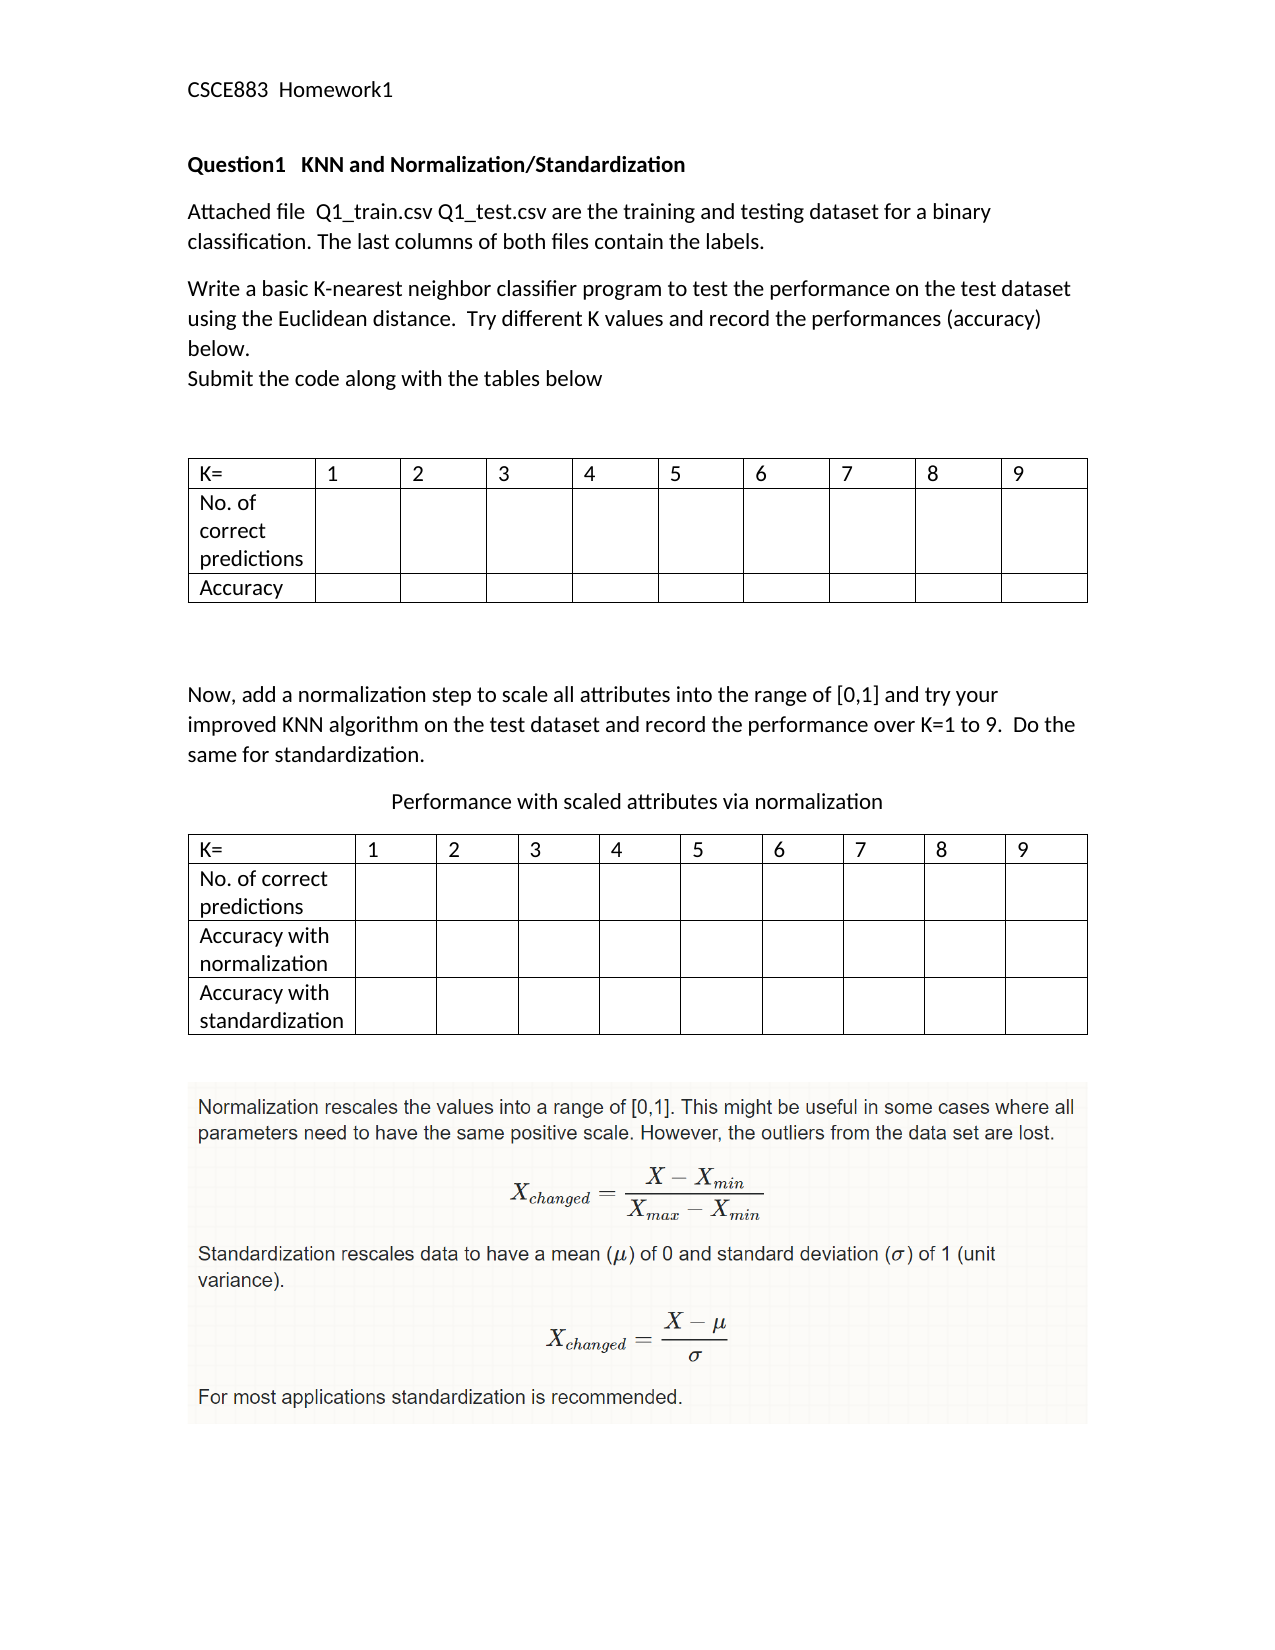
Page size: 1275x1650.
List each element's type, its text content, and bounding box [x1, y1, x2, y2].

table_cell [600, 978, 680, 1034]
table_cell [600, 864, 680, 920]
table_cell [925, 864, 1005, 920]
table_cell [763, 978, 843, 1034]
table_cell [659, 489, 743, 572]
text Write a basic K-nearest neighbor classifier program to test the performance on the test dataset using the Euclidean distance. Try different K values and record the performances (accuracy) below. Submit the code along with the tables below [187, 274, 1087, 393]
table_cell [437, 864, 518, 920]
text Question1 KNN and Normalization/Standardization [187, 150, 1087, 178]
table_cell [600, 921, 680, 977]
table_cell [844, 978, 924, 1034]
table_header K= [189, 459, 315, 487]
table_cell [916, 574, 1001, 602]
table_cell [681, 978, 762, 1034]
table_header 4 [573, 459, 658, 487]
table_cell Accuracy with standardization [189, 978, 355, 1034]
table_cell [401, 489, 486, 572]
table_header K= [189, 835, 355, 863]
table_cell [763, 864, 843, 920]
table_cell [763, 921, 843, 977]
table_cell [744, 489, 829, 572]
table_header 8 [925, 835, 1005, 863]
table_cell [519, 978, 599, 1034]
table_header 1 [316, 459, 400, 487]
table_cell [1006, 921, 1087, 977]
table_header 4 [600, 835, 680, 863]
table_header 9 [1002, 459, 1087, 487]
table_header 8 [916, 459, 1001, 487]
table_cell [681, 864, 762, 920]
table_cell [487, 489, 572, 572]
table_cell [437, 921, 518, 977]
table_cell [356, 978, 436, 1034]
table_cell [1002, 489, 1087, 572]
table_cell [925, 978, 1005, 1034]
text Now, add a normalization step to scale all attributes into the range of [0,1] and try your improved KNN algorithm on the test dataset and record the performance over K=1 to 9. Do the same for standardization. [187, 680, 1087, 768]
table_header 3 [487, 459, 572, 487]
table_cell [1002, 574, 1087, 602]
table_header 9 [1006, 835, 1087, 863]
table_header 5 [681, 835, 762, 863]
table_cell [844, 921, 924, 977]
table_cell [487, 574, 572, 602]
table_header 1 [356, 835, 436, 863]
table_header 7 [844, 835, 924, 863]
table_cell [830, 574, 915, 602]
table_cell [519, 864, 599, 920]
table_cell [681, 921, 762, 977]
table_cell [437, 978, 518, 1034]
table_header 6 [744, 459, 829, 487]
picture [187, 1082, 1088, 1424]
table_cell Accuracy with normalization [189, 921, 355, 977]
table_cell Accuracy [189, 574, 315, 602]
table_cell [573, 489, 658, 572]
table_header 5 [659, 459, 743, 487]
table_cell [356, 921, 436, 977]
table_cell [401, 574, 486, 602]
table_cell No. of correct predictions [189, 864, 355, 920]
table_header 3 [519, 835, 599, 863]
text Performance with scaled attributes via normalization [187, 787, 1087, 815]
table_header 2 [401, 459, 486, 487]
table_cell [356, 864, 436, 920]
table_cell [830, 489, 915, 572]
table_header 2 [437, 835, 518, 863]
table_cell [916, 489, 1001, 572]
table_cell [316, 574, 400, 602]
table_cell [659, 574, 743, 602]
text Attached file Q1_train.csv Q1_test.csv are the training and testing dataset for a binary classification. The last columns of both files contain the labels. [187, 197, 1087, 255]
table_cell [316, 489, 400, 572]
table_cell [519, 921, 599, 977]
table_cell [925, 921, 1005, 977]
table_cell No. of correct predictions [189, 489, 315, 572]
table_cell [573, 574, 658, 602]
table_cell [1006, 978, 1087, 1034]
table_header 6 [763, 835, 843, 863]
table_cell [844, 864, 924, 920]
table_cell [1006, 864, 1087, 920]
table_cell [744, 574, 829, 602]
table_header 7 [830, 459, 915, 487]
